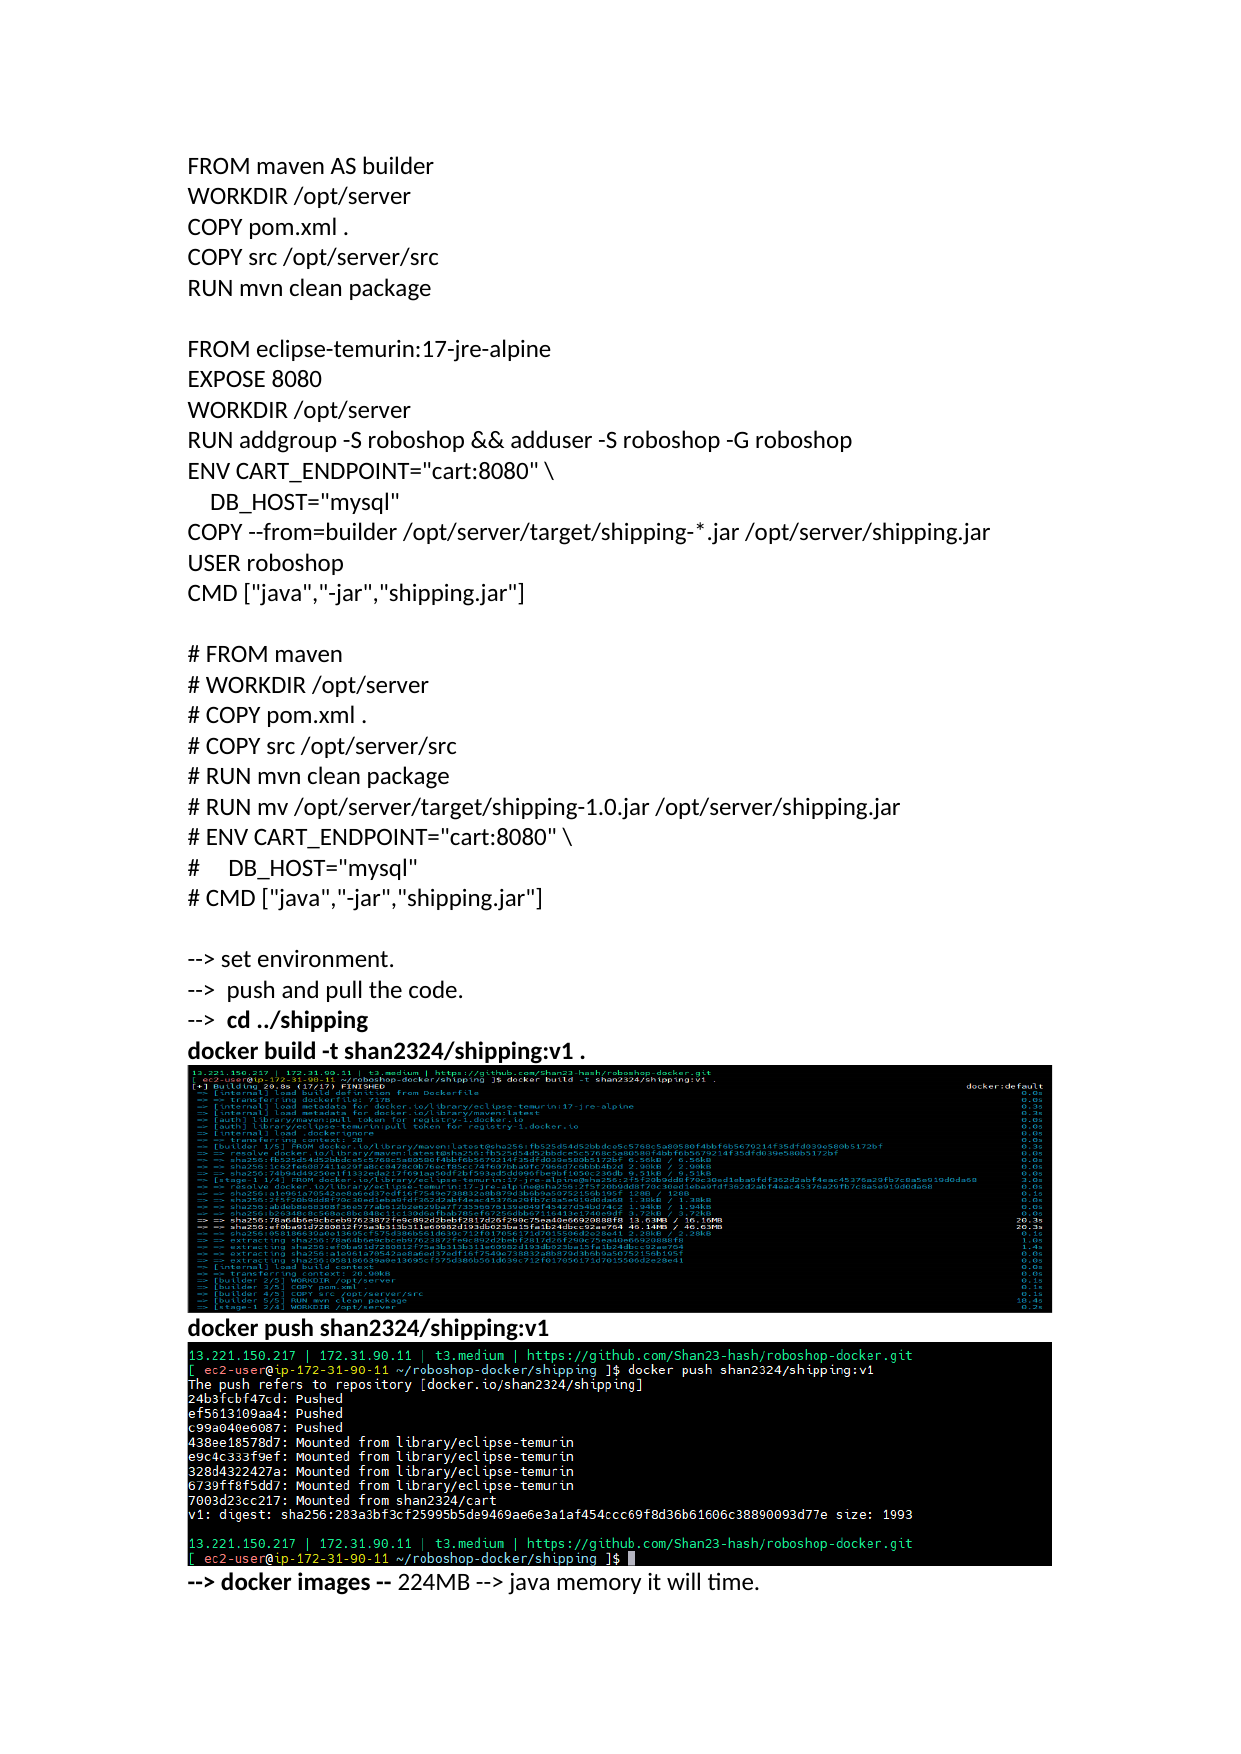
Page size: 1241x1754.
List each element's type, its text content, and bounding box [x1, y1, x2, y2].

text --> set environment. [187, 943, 1053, 974]
text DB_HOST="mysql" [187, 486, 1053, 516]
text FROM maven AS builder [187, 150, 1053, 181]
text RUN addgroup -S roboshop && adduser -S roboshop -G roboshop [187, 425, 1053, 455]
text # CMD ["java","-jar","shipping.jar"] [187, 882, 1053, 913]
text COPY pom.xml . [187, 211, 1053, 242]
text WORKDIR /opt/server [187, 394, 1053, 425]
picture [187, 1342, 1052, 1566]
text --> docker images -- 224MB --> java memory it will time. [187, 1566, 1053, 1597]
text # RUN mv /opt/server/target/shipping-1.0.jar /opt/server/shipping.jar [187, 791, 1053, 821]
text FROM eclipse-temurin:17-jre-alpine [187, 333, 1053, 364]
text docker build -t shan2324/shipping:v1 . [187, 1035, 1053, 1065]
text --> cd ../shipping [187, 1004, 1053, 1035]
text --> push and pull the code. [187, 974, 1053, 1004]
text # DB_HOST="mysql" [187, 852, 1053, 882]
text COPY --from=builder /opt/server/target/shipping-*.jar /opt/server/shipping.jar [187, 516, 1053, 547]
text # WORKDIR /opt/server [187, 669, 1053, 699]
text ENV CART_ENDPOINT="cart:8080" \ [187, 455, 1053, 486]
text WORKDIR /opt/server [187, 181, 1053, 211]
text # COPY pom.xml . [187, 699, 1053, 730]
text docker push shan2324/shipping:v1 [187, 1313, 1053, 1343]
text COPY src /opt/server/src [187, 242, 1053, 272]
text # FROM maven [187, 638, 1053, 669]
text USER roboshop [187, 547, 1053, 577]
text RUN mvn clean package [187, 272, 1053, 303]
picture [187, 1065, 1053, 1313]
text CMD ["java","-jar","shipping.jar"] [187, 577, 1053, 608]
text # COPY src /opt/server/src [187, 730, 1053, 760]
text EXPOSE 8080 [187, 364, 1053, 394]
text # ENV CART_ENDPOINT="cart:8080" \ [187, 821, 1053, 852]
text # RUN mvn clean package [187, 760, 1053, 791]
